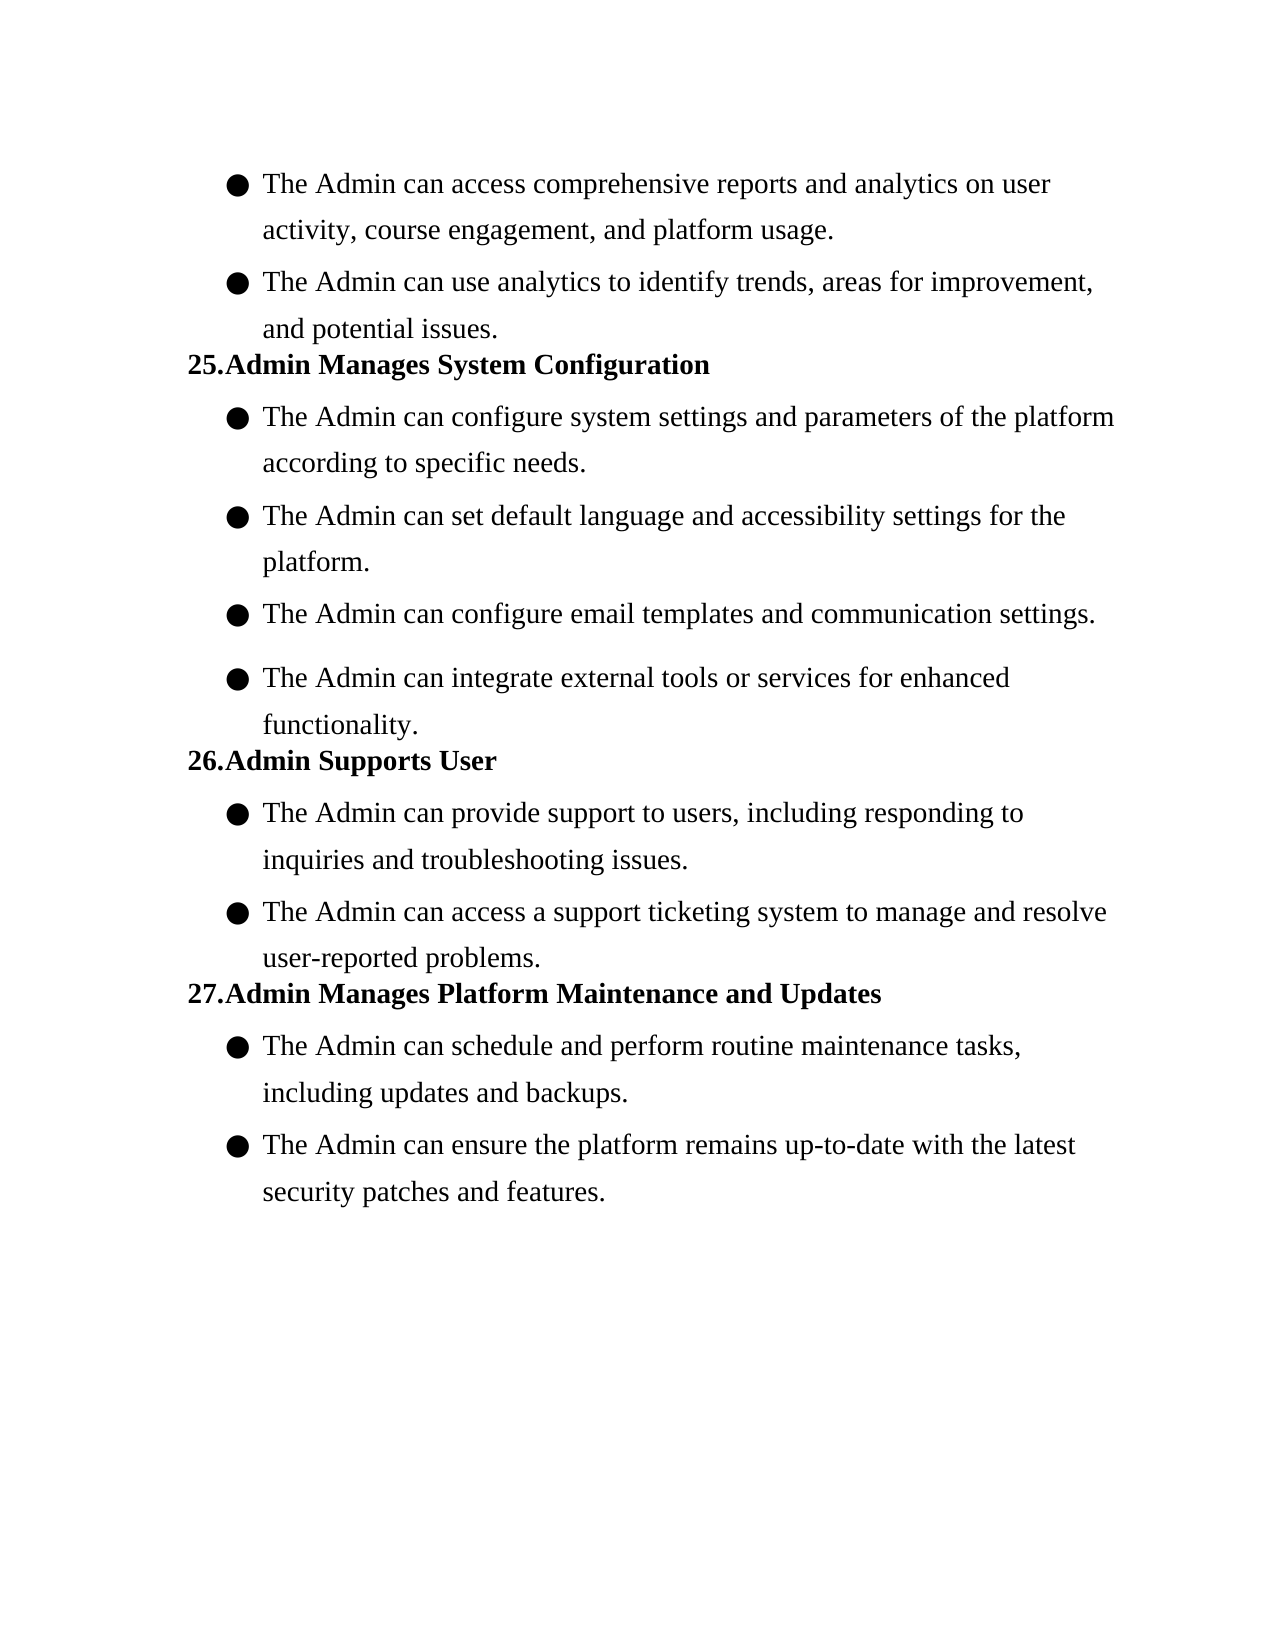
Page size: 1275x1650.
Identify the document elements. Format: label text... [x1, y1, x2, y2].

list The Admin can ensure the platform remains up-to-date with the latest security patches and features. [225, 1111, 1125, 1207]
list The Admin can schedule and perform routine maintenance tasks, including updates and backups. [225, 1013, 1125, 1109]
list Admin Manages System Configuration [187, 347, 1125, 381]
list The Admin can access a support ticketing system to manage and resolve user-reported problems. [225, 878, 1125, 974]
list The Admin can use analytics to identify trends, areas for improvement, and potential issues. [225, 248, 1125, 344]
list The Admin can configure email templates and communication settings. [225, 580, 1125, 640]
list The Admin can provide support to users, including responding to inquiries and troubleshooting issues. [225, 779, 1125, 875]
list The Admin can access comprehensive reports and analytics on user activity, course engagement, and platform usage. [225, 150, 1125, 246]
list Admin Manages Platform Maintenance and Updates [187, 977, 1125, 1010]
list The Admin can integrate external tools or services for enhanced functionality. [225, 645, 1125, 741]
list The Admin can configure system settings and parameters of the platform according to specific needs. [225, 383, 1125, 479]
list The Admin can set default language and accessibility settings for the platform. [225, 482, 1125, 578]
list Admin Supports User [187, 743, 1125, 777]
